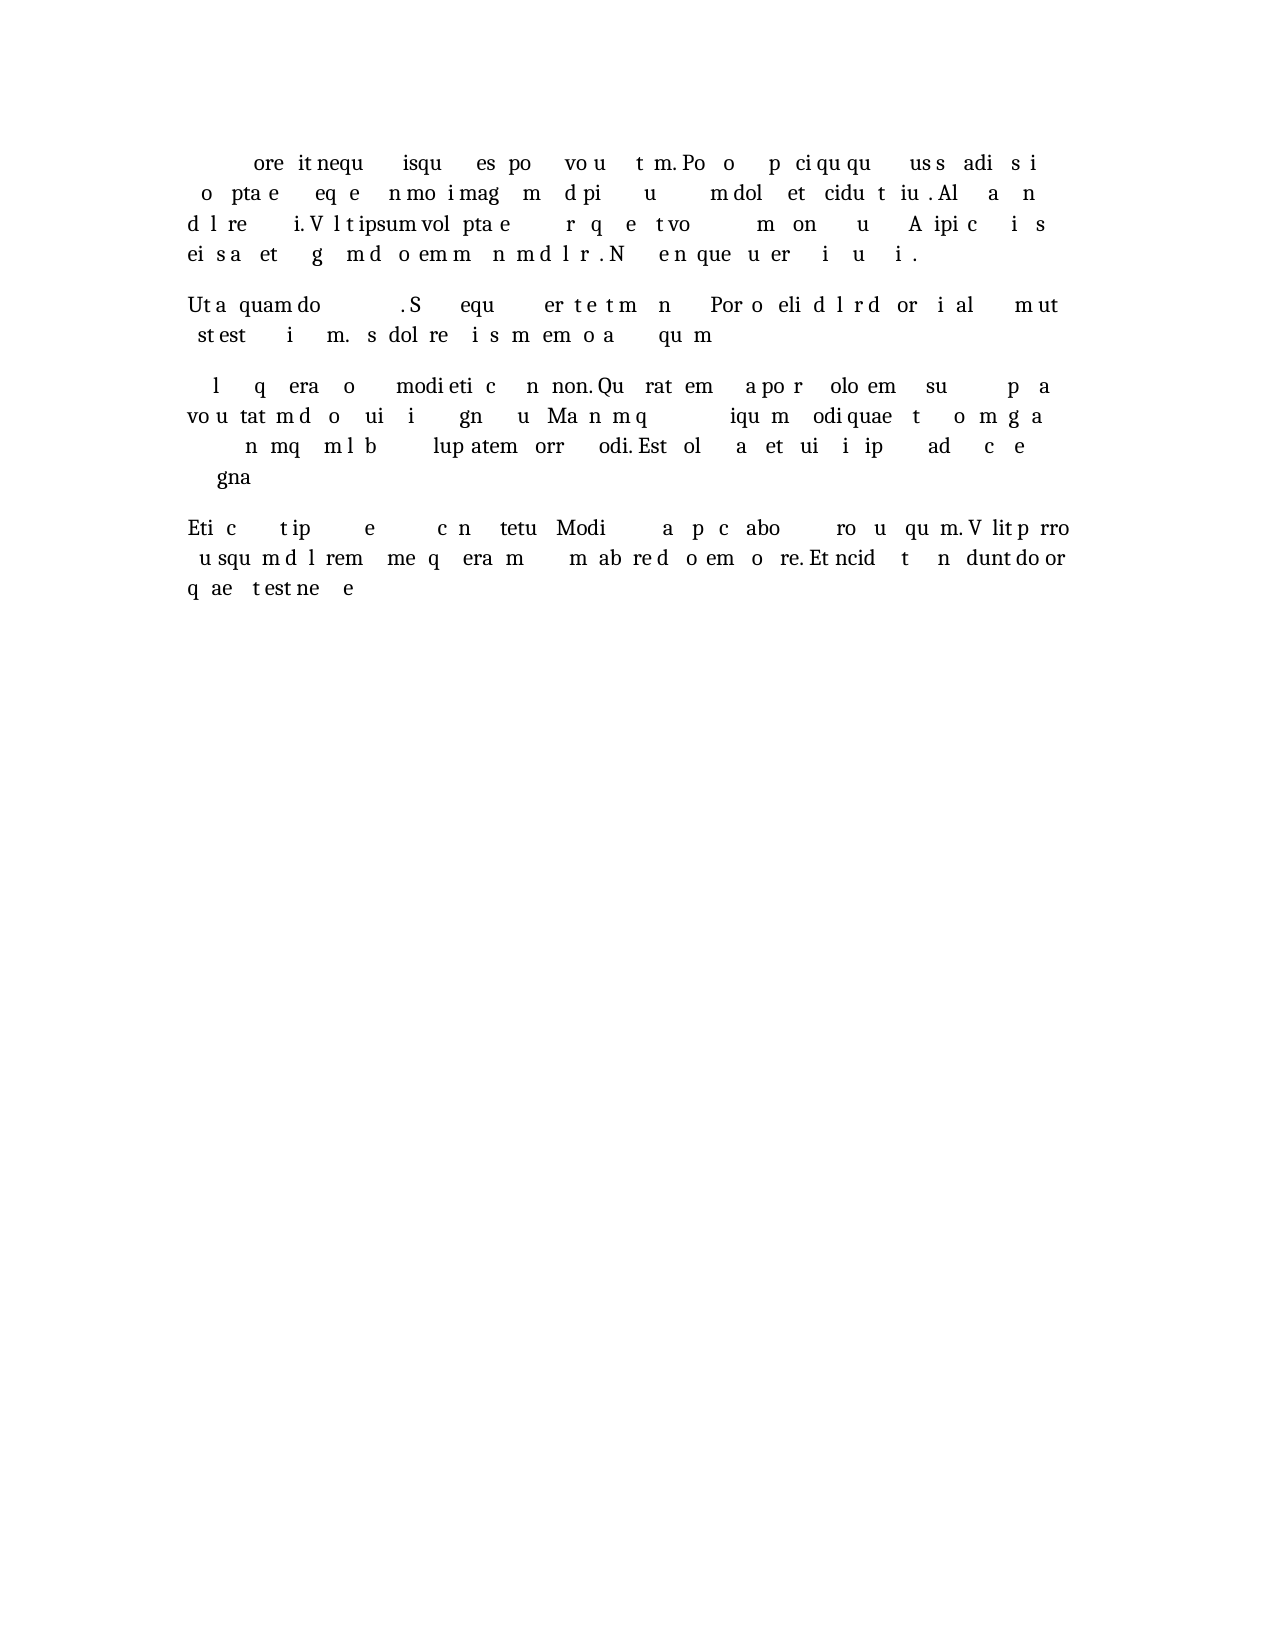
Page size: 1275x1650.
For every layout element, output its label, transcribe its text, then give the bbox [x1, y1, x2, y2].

text Etincidunt ipsum sed velit consectetur. Modi amet adipisci labore porro numquam. Velit porro quisquam dolorem. Amet quaerat magnam labore dolorem dolore. Etincidunt etincidunt dolor quaerat est neque. [187, 514, 1087, 601]
text Dolore quaerat dolore modi etincidunt non. Quaerat tempora porro dolorem. Ipsum tempora voluptatem dolor quiquia magnam ut. Magnam quaerat aliquam modi quaerat dolor magnam. Porro numquam labore voluptatem porro modi. Est dolore amet quiquia ipsum adipisci sed magnam. [187, 373, 1087, 490]
text Sed labore sit neque quisquam est porro voluptatem. Porro adipisci quiquia eius sit adipisci. Voluptatem neque non modi magnam. Adipisci numquam dolor etincidunt eius. Aliquam non dolore modi. Velit ipsum voluptatem porro quaerat voluptatem non aliquam. Adipisci adipisci eius amet magnam dolorem magnam dolore. Neque neque quaerat sit quiquia. [187, 150, 1087, 267]
text Ut aliquam dolorem ut. Sed neque quaerat est magnam. Porro velit dolor dolor. Sit aliquam ut est est sed ipsum. Est dolorem ipsum tempora quisquam. [187, 292, 1087, 348]
